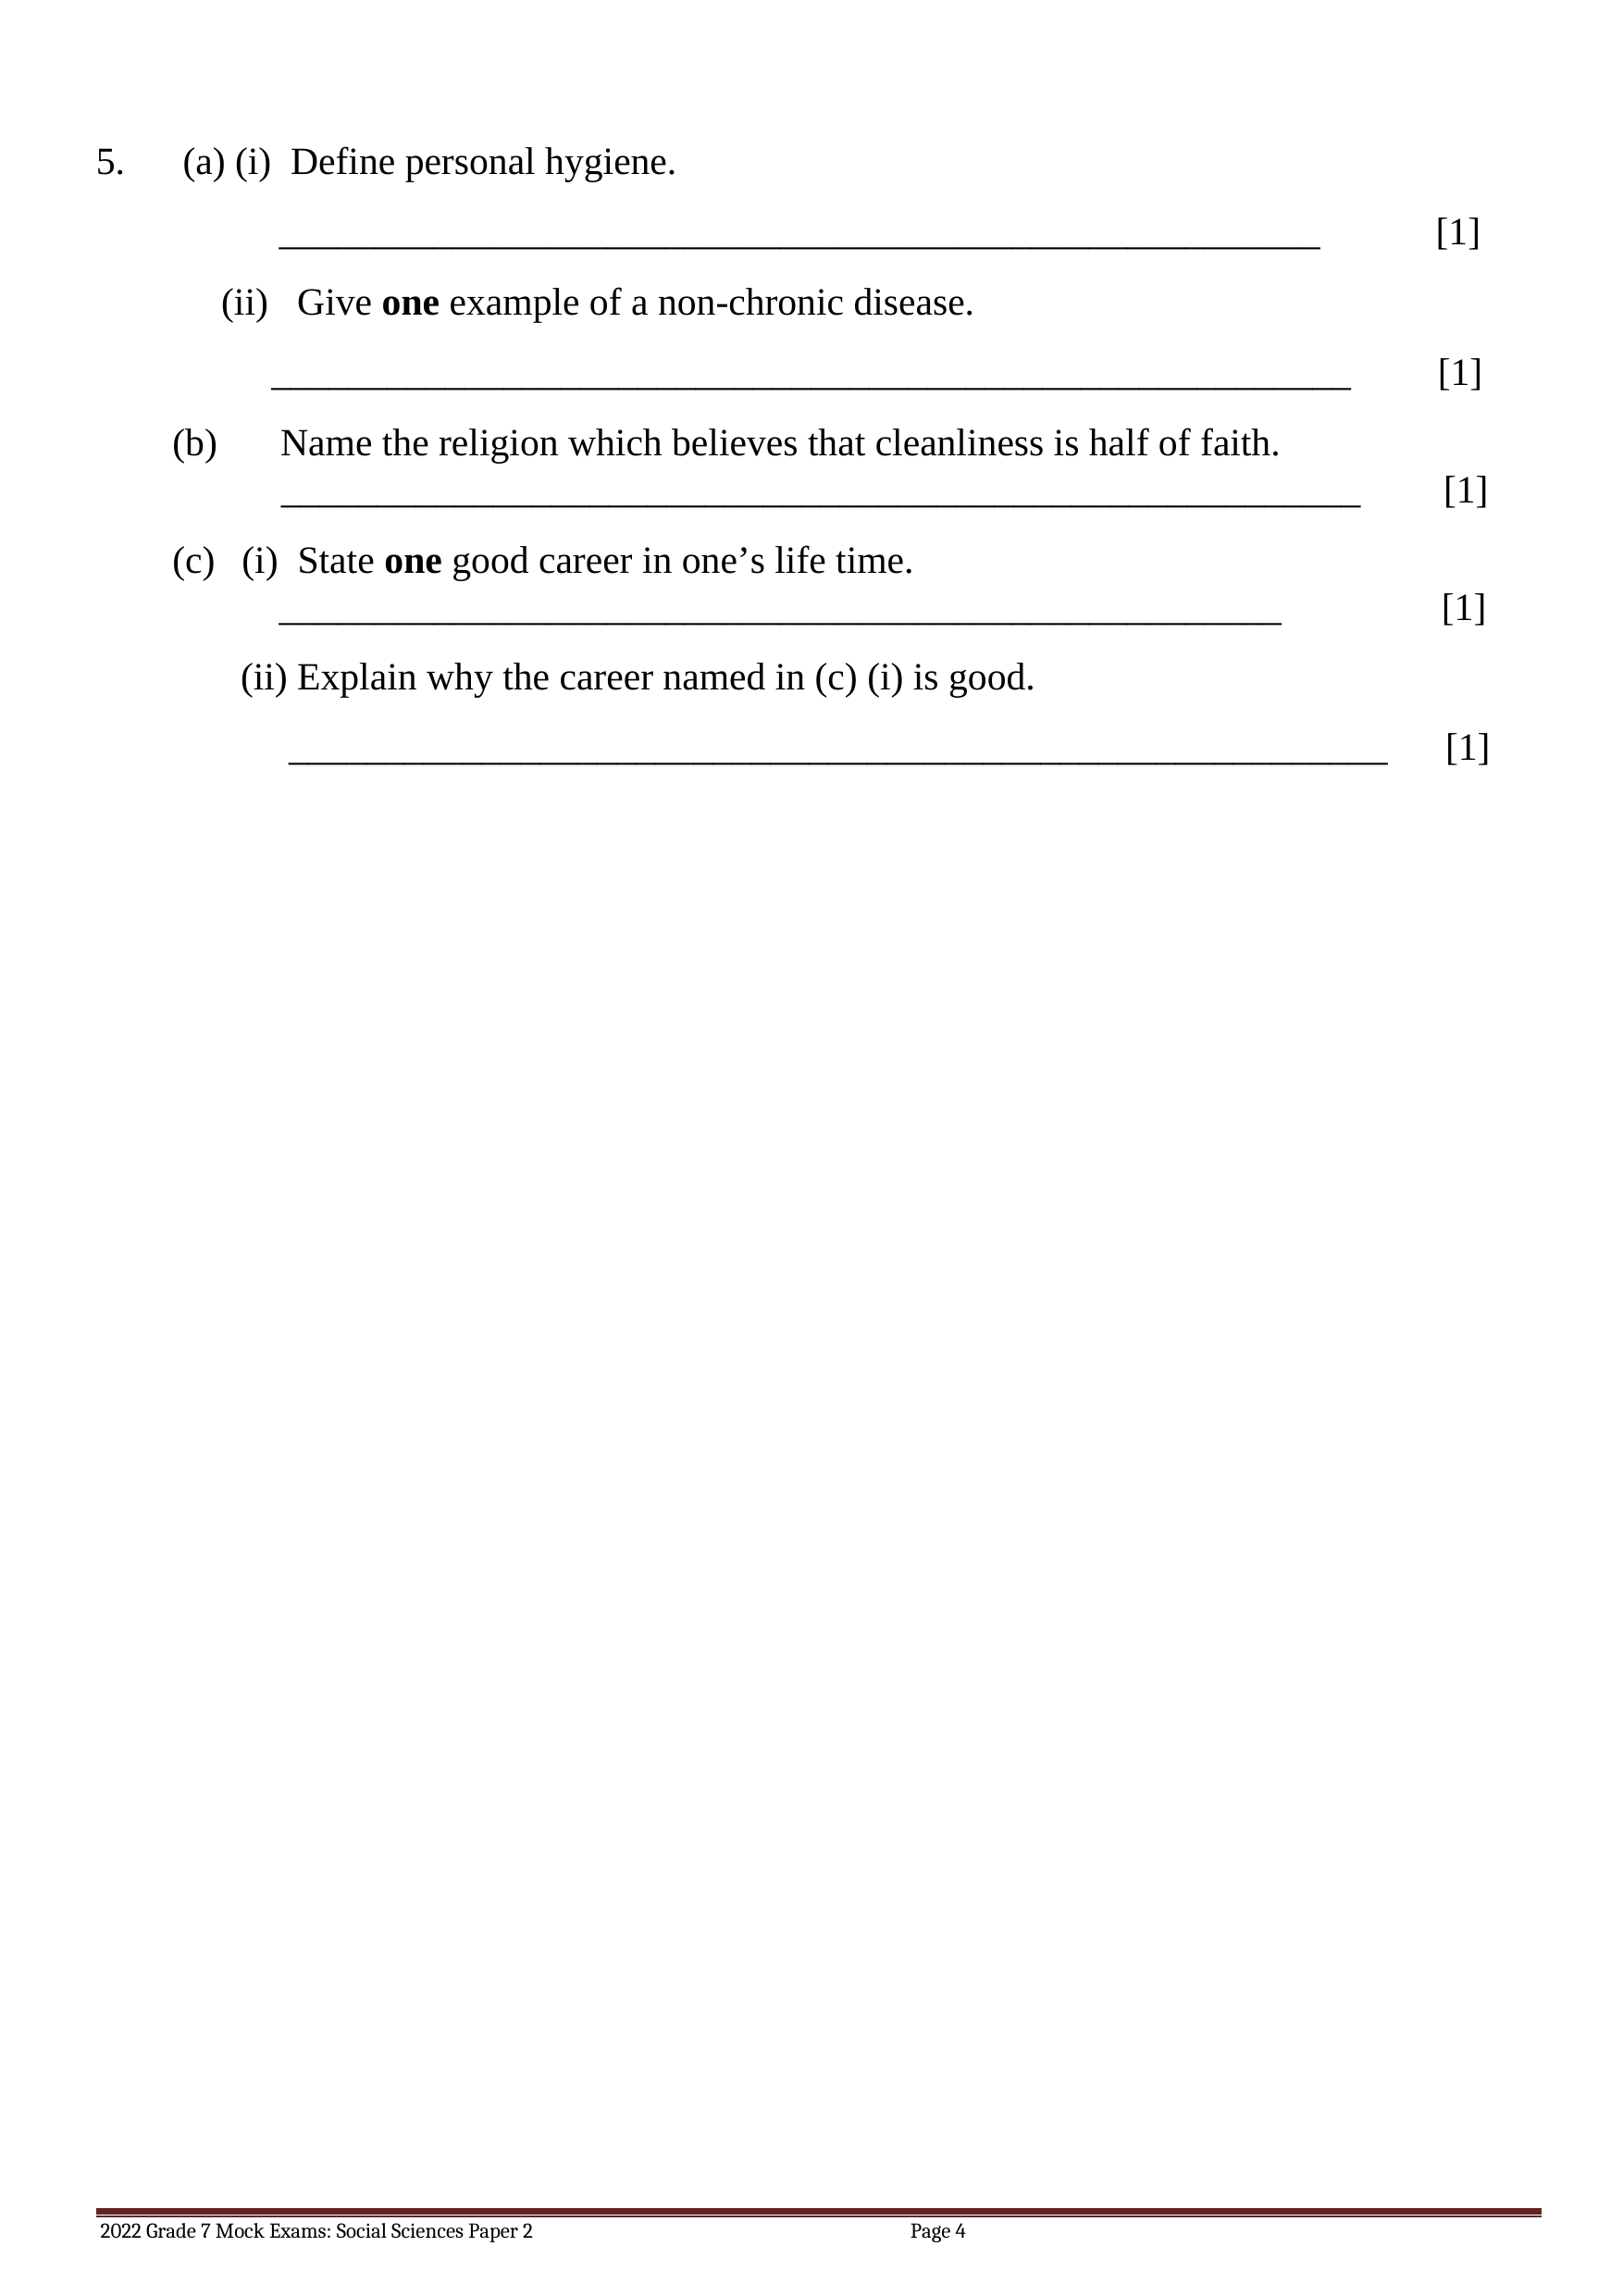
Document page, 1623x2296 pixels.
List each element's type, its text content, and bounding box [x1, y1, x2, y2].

list ________________________________________________________ [1] [142, 350, 1542, 394]
list (i) State one good career in one’s life time. [172, 537, 1542, 581]
list Name the religion which believes that cleanliness is half of faith. [172, 419, 1542, 464]
text 5. (a) (i) Define personal hygiene. [95, 139, 1542, 183]
text ______________________________________________________ [1] [95, 209, 1542, 254]
text (ii) Give one example of a non-chronic disease. [95, 279, 1542, 323]
list (ii) Explain why the career named in (c) (i) is good. [211, 654, 1542, 699]
list ________________________________________________________ [1] [142, 466, 1542, 511]
list _________________________________________________________ [1] [211, 725, 1542, 769]
list ____________________________________________________ [1] [211, 584, 1542, 628]
